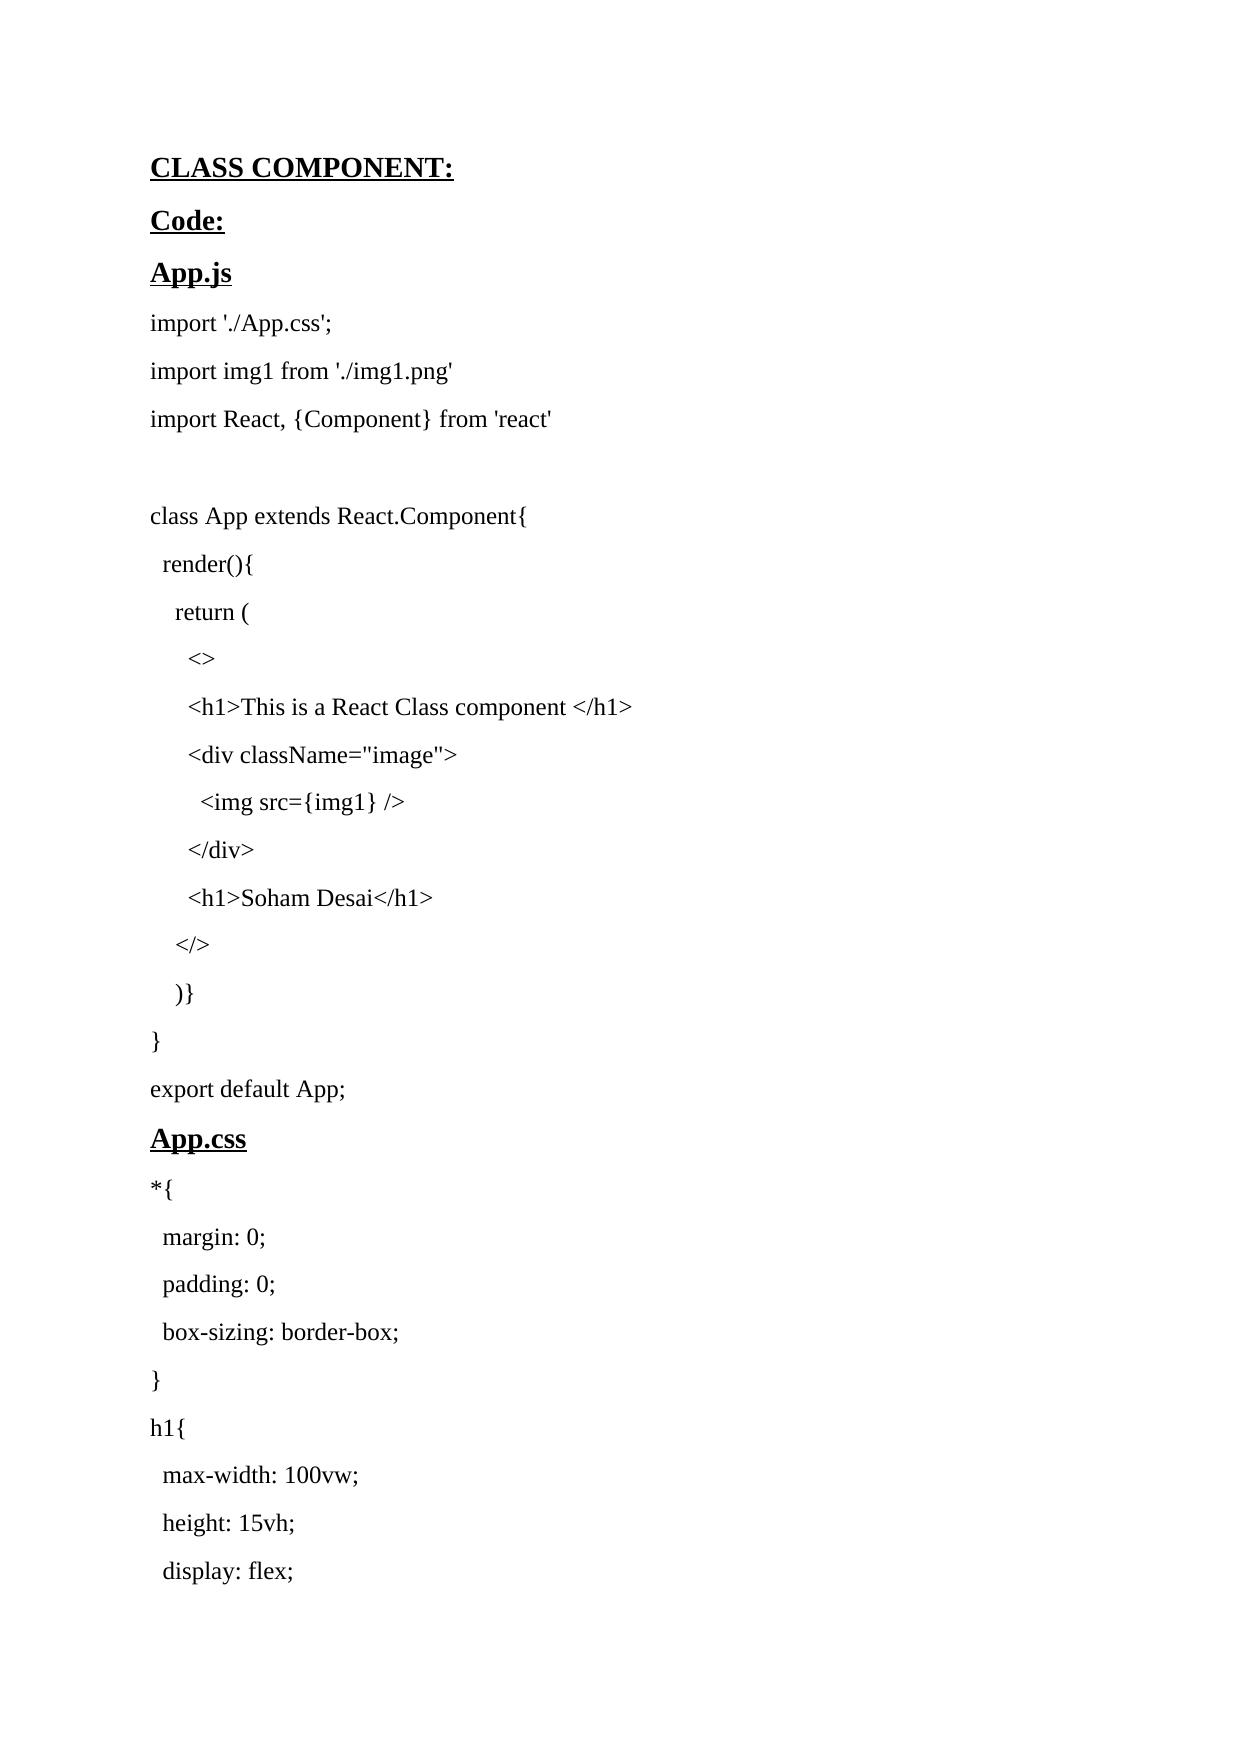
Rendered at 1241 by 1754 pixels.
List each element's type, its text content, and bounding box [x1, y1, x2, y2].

text *{ [150, 1174, 1090, 1203]
text <div className="image"> [150, 740, 1090, 768]
text h1{ [150, 1413, 1090, 1441]
text import React, {Component} from 'react' [150, 404, 1090, 433]
text box-sizing: border-box; [150, 1317, 1090, 1346]
text Code: [150, 203, 1090, 236]
text <h1>Soham Desai</h1> [150, 883, 1090, 912]
text <h1>This is a React Class component </h1> [150, 692, 1090, 721]
text } [150, 1365, 1090, 1394]
text return ( [150, 597, 1090, 625]
text } [150, 1026, 1090, 1055]
text App.js [150, 256, 1090, 289]
text render(){ [150, 549, 1090, 578]
text <> [150, 644, 1090, 673]
text max-width: 100vw; [150, 1460, 1090, 1489]
text )} [150, 978, 1090, 1007]
text <img src={img1} /> [150, 787, 1090, 816]
text class App extends React.Component{ [150, 501, 1090, 530]
text margin: 0; [150, 1222, 1090, 1251]
text import img1 from './img1.png' [150, 356, 1090, 385]
text export default App; [150, 1074, 1090, 1102]
text padding: 0; [150, 1269, 1090, 1298]
text </> [150, 931, 1090, 959]
text </div> [150, 835, 1090, 864]
text App.css [150, 1121, 1090, 1155]
text height: 15vh; [150, 1508, 1090, 1537]
text CLASS COMPONENT: [150, 150, 1090, 183]
text display: flex; [150, 1556, 1090, 1584]
text import './App.css'; [150, 308, 1090, 337]
